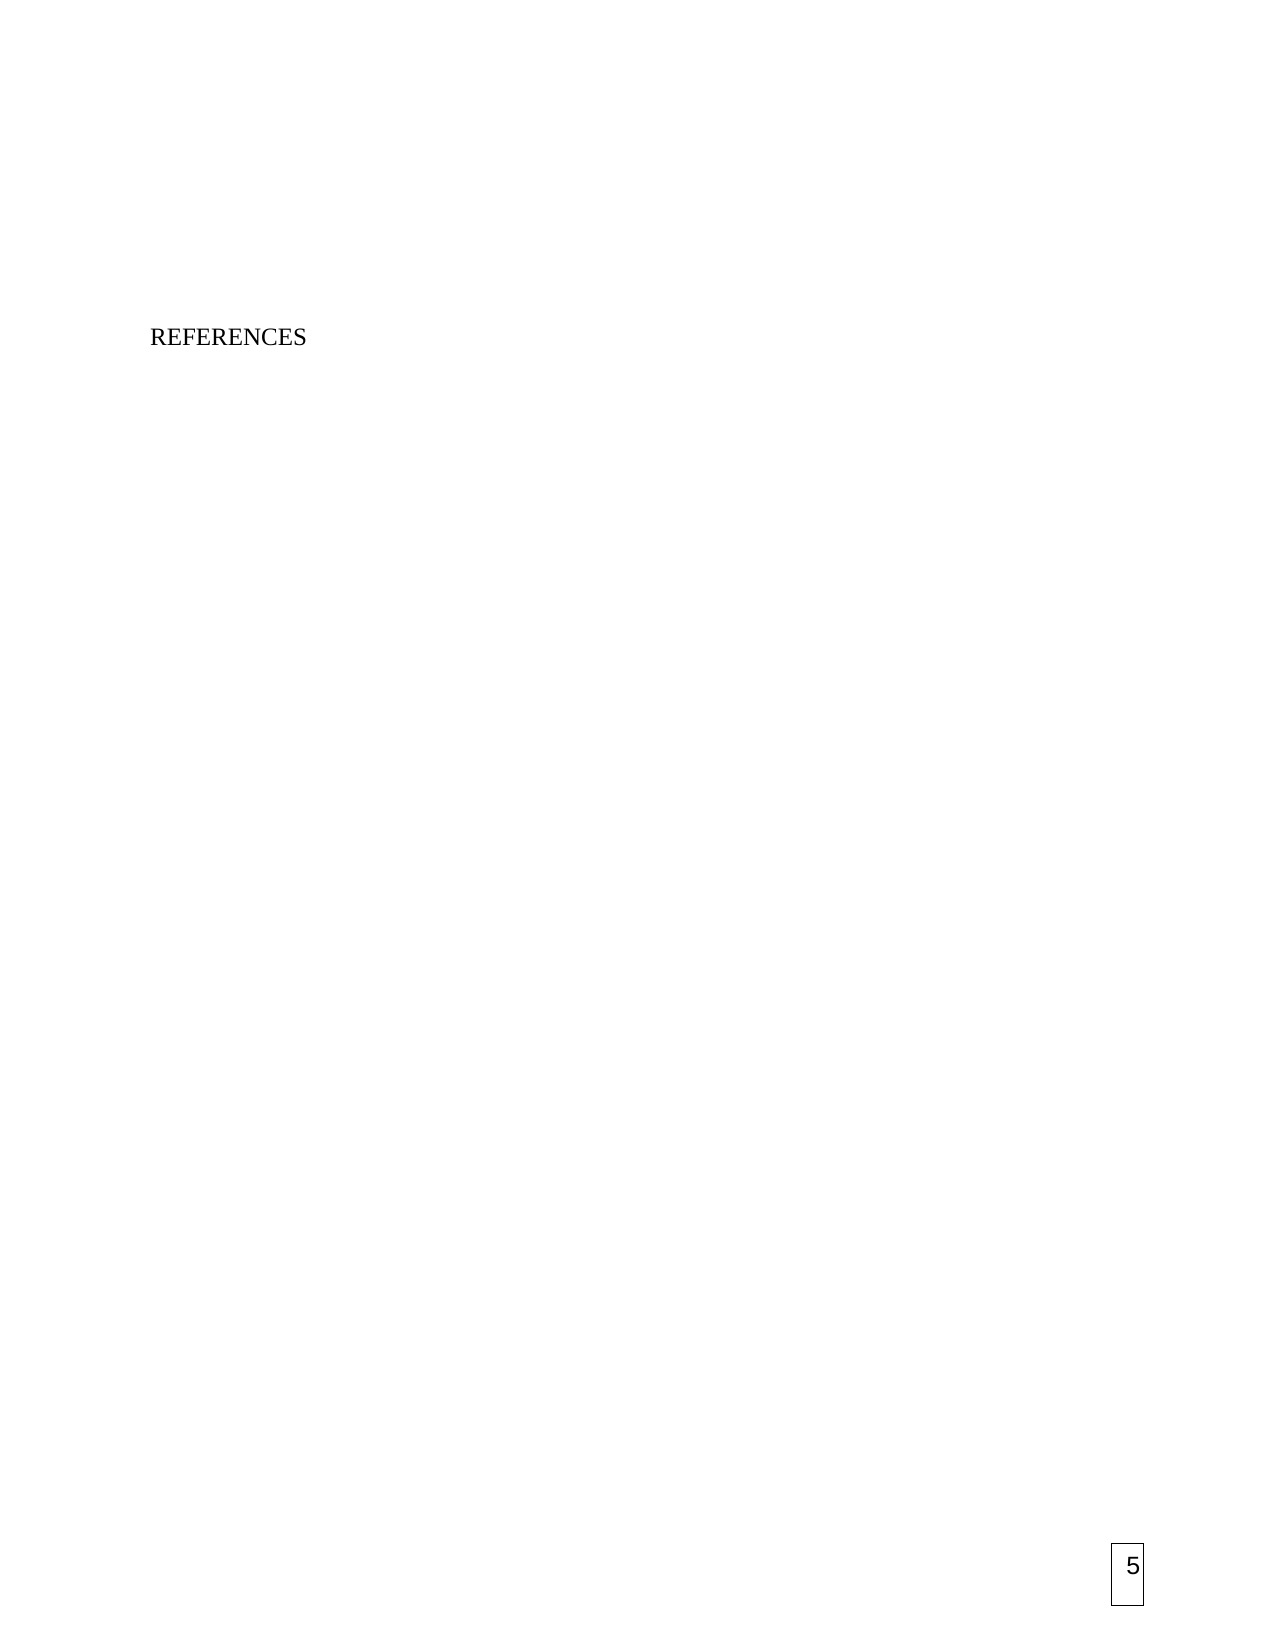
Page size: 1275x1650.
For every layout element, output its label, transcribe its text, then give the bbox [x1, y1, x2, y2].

text REFERENCES [150, 322, 1125, 351]
